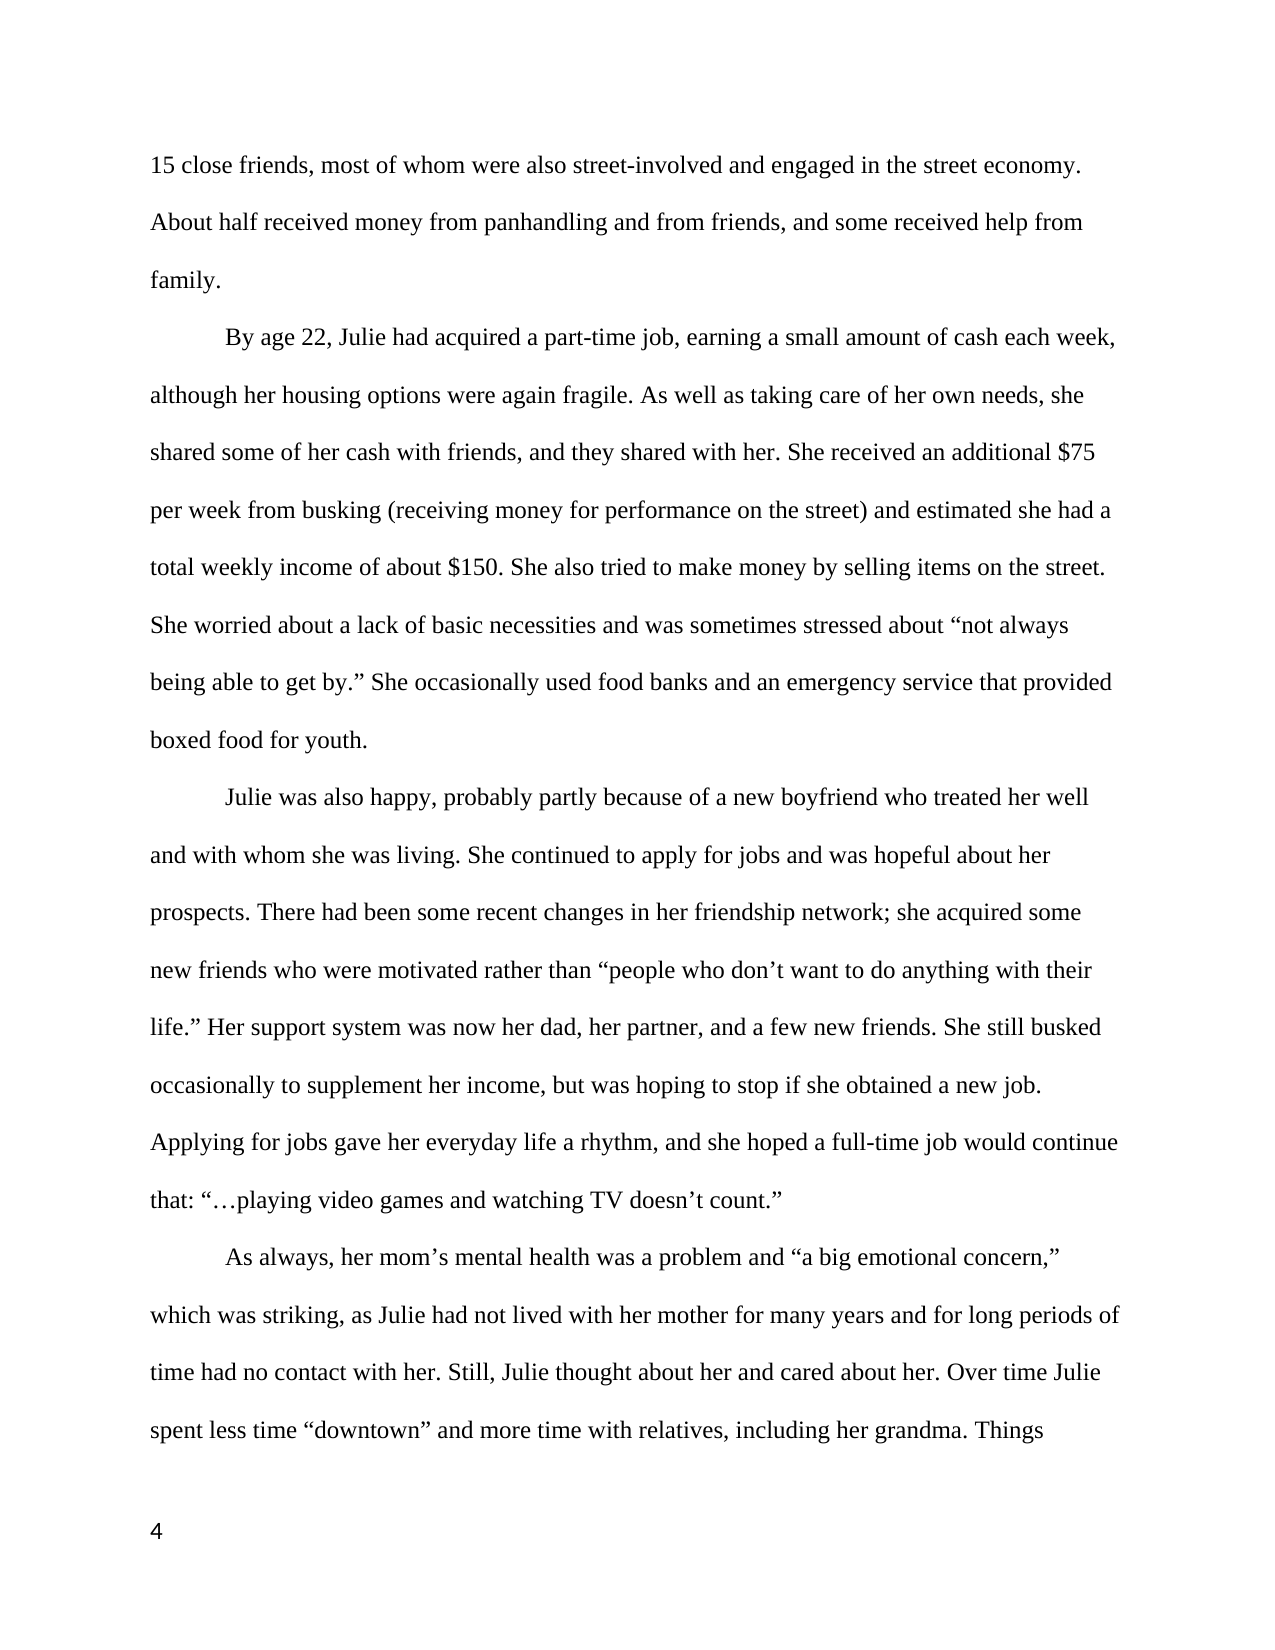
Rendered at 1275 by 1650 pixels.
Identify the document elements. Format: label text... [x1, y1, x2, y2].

text Julie was also happy, probably partly because of a new boyfriend who treated her well and with whom she was living. She continued to apply for jobs and was hopeful about her prospects. There had been some recent changes in her friendship network; she acquired some new friends who were motivated rather than “people who don’t want to do anything with their life.” Her support system was now her dad, her partner, and a few new friends. She still busked occasionally to supplement her income, but was hoping to stop if she obtained a new job. Applying for jobs gave her everyday life a rhythm, and she hoped a full-time job would continue that: “…playing video games and watching TV doesn’t count.” [150, 782, 1125, 1214]
text By age 22, Julie had acquired a part-time job, earning a small amount of cash each week, although her housing options were again fragile. As well as taking care of her own needs, she shared some of her cash with friends, and they shared with her. She received an additional $75 per week from busking (receiving money for performance on the street) and estimated she had a total weekly income of about $150. She also tried to make money by selling items on the street. She worried about a lack of basic necessities and was sometimes stressed about “not always being able to get by.” She occasionally used food banks and an emergency service that provided boxed food for youth. [150, 322, 1125, 754]
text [150, 150, 1125, 294]
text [150, 1242, 1125, 1444]
